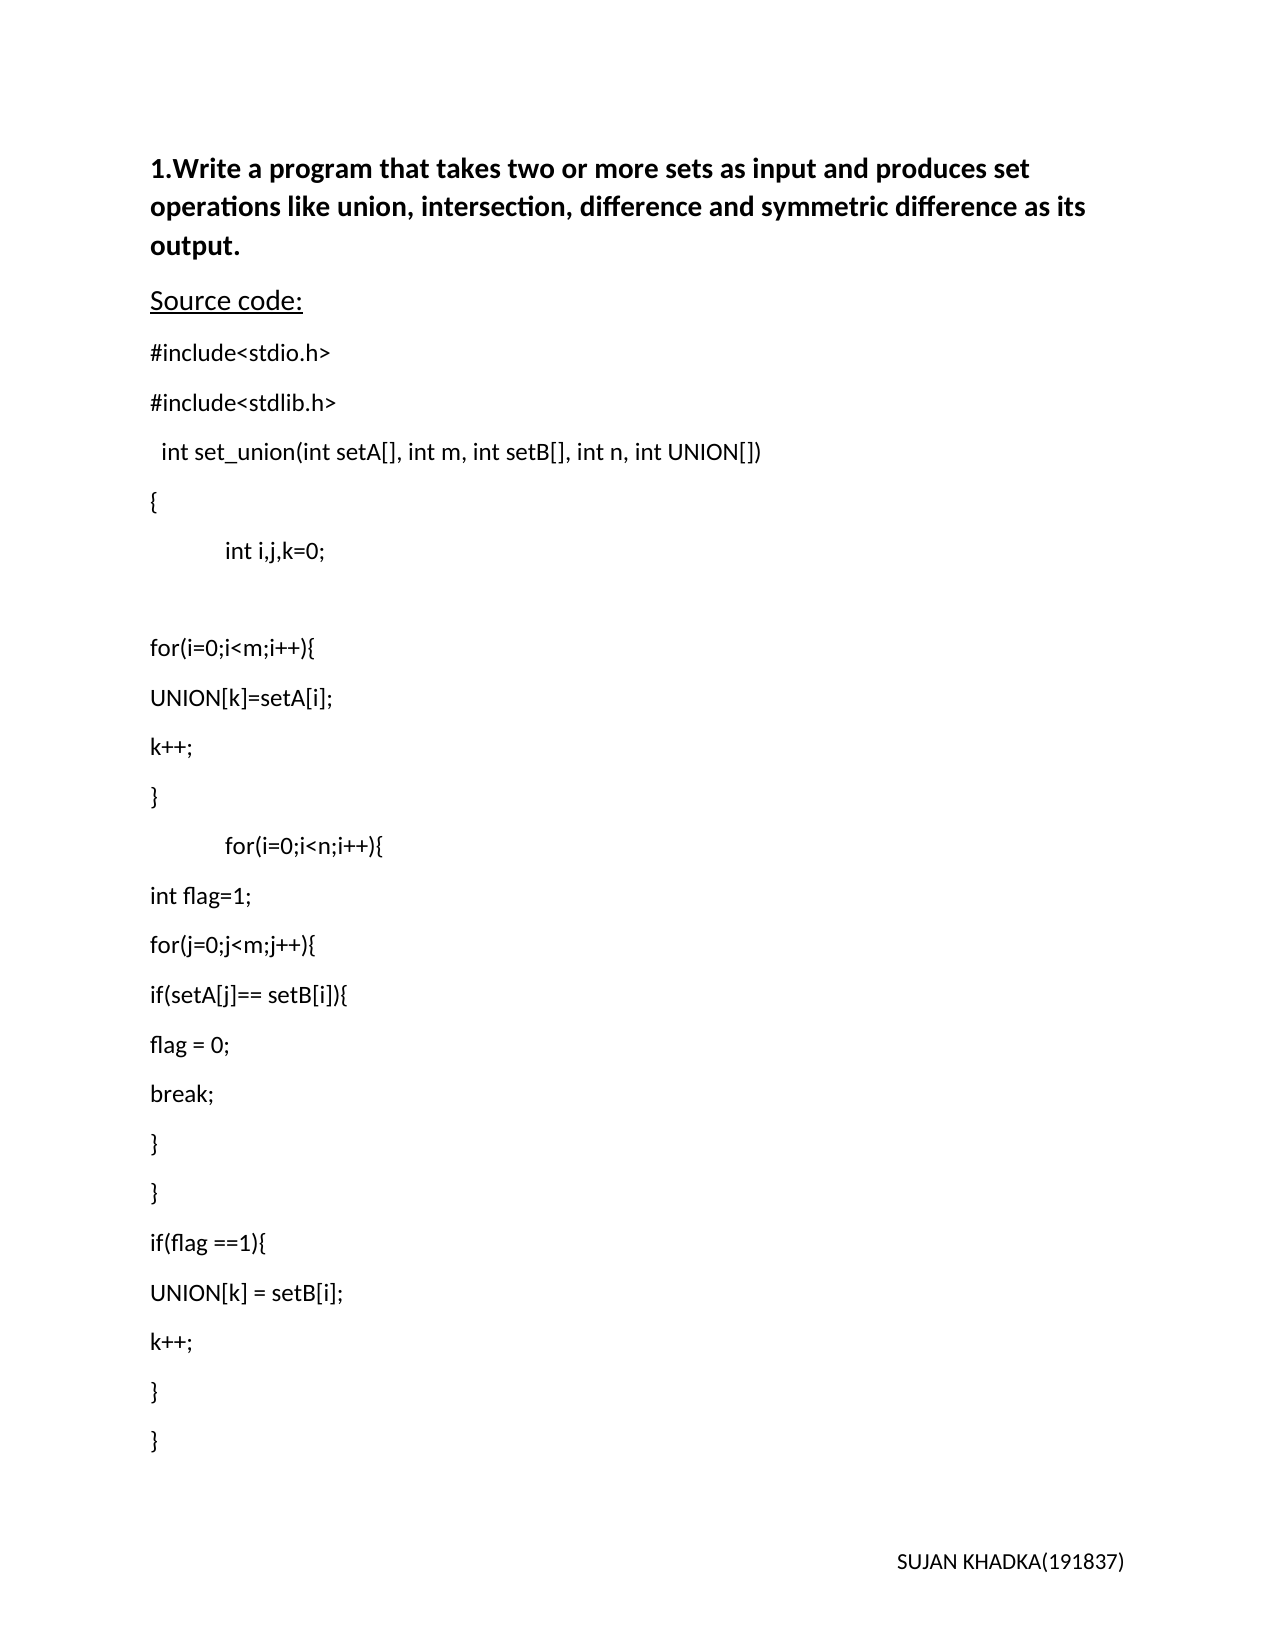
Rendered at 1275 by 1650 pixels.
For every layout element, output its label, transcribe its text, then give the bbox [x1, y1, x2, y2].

text for(j=0;j<m;j++){ [150, 929, 1125, 960]
text for(i=0;i<n;i++){ [150, 830, 1125, 861]
text if(flag ==1){ [150, 1227, 1125, 1258]
text } [150, 1177, 1125, 1208]
text 1.Write a program that takes two or more sets as input and produces set operations like union, intersection, difference and symmetric difference as its output. [150, 150, 1125, 262]
text } [150, 1425, 1125, 1456]
text int flag=1; [150, 880, 1125, 911]
text } [150, 1128, 1125, 1158]
text UNION[k] = setB[i]; [150, 1277, 1125, 1307]
text int set_union(int setA[], int m, int setB[], int n, int UNION[]) [150, 436, 1125, 467]
text int i,j,k=0; [150, 535, 1125, 566]
text } [150, 781, 1125, 811]
text UNION[k]=setA[i]; [150, 682, 1125, 712]
text Source code: [150, 282, 1125, 318]
text k++; [150, 1326, 1125, 1357]
text } [150, 1376, 1125, 1406]
text #include<stdlib.h> [150, 387, 1125, 417]
text #include<stdio.h> [150, 337, 1125, 368]
text break; [150, 1078, 1125, 1109]
text flag = 0; [150, 1029, 1125, 1059]
text { [150, 486, 1125, 516]
text for(i=0;i<m;i++){ [150, 632, 1125, 663]
text if(setA[j]== setB[i]){ [150, 979, 1125, 1010]
text k++; [150, 731, 1125, 762]
